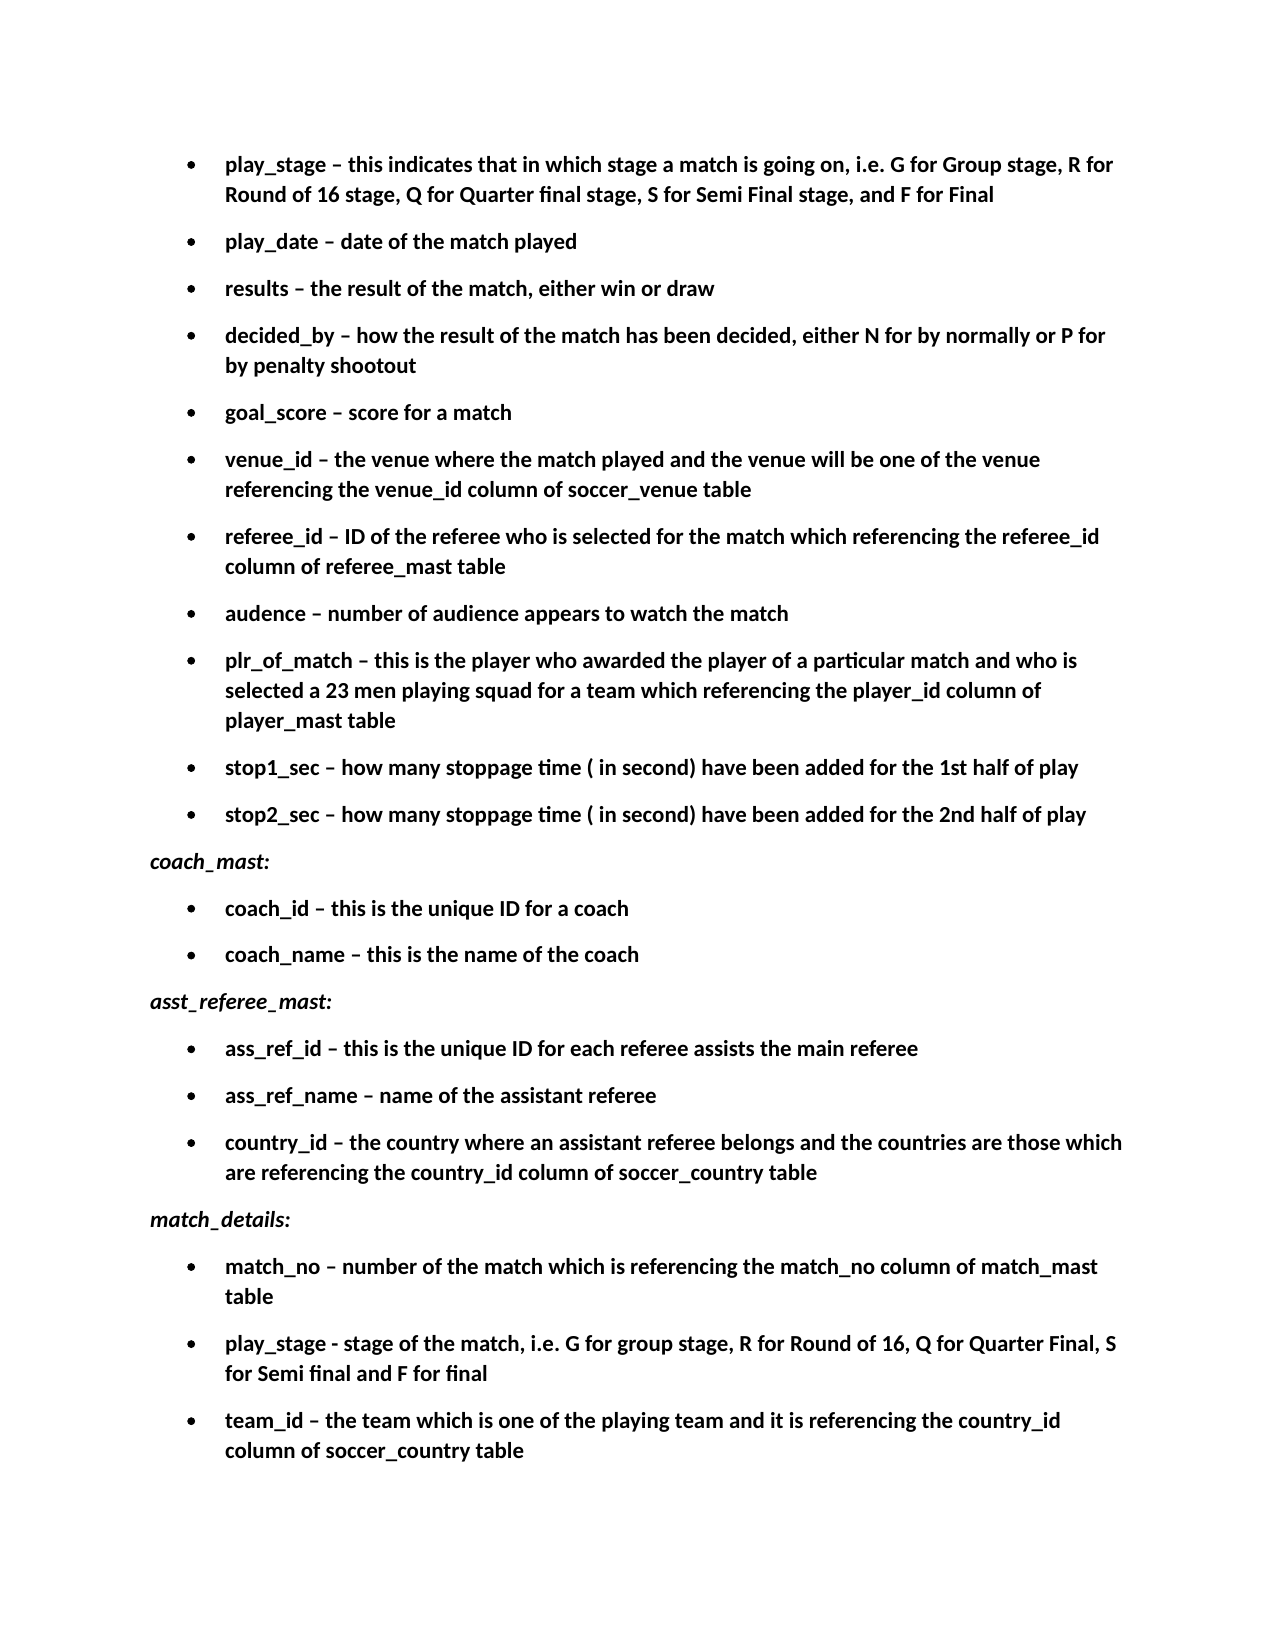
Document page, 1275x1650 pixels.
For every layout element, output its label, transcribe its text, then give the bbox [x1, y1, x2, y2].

list coach_id – this is the unique ID for a coach [187, 894, 1125, 922]
list country_id – the country where an assistant referee belongs and the countries are those which are referencing the country_id column of soccer_country table [187, 1128, 1125, 1186]
list goal_score – score for a match [187, 398, 1125, 426]
list decided_by – how the result of the match has been decided, either N for by normally or P for by penalty shootout [187, 321, 1125, 379]
list play_stage - stage of the match, i.e. G for group stage, R for Round of 16, Q for Quarter Final, S for Semi final and F for final [187, 1329, 1125, 1387]
text match_details: [150, 1205, 1125, 1233]
list venue_id – the venue where the match played and the venue will be one of the venue referencing the venue_id column of soccer_venue table [187, 445, 1125, 503]
list audence – number of audience appears to watch the match [187, 599, 1125, 627]
list ass_ref_id – this is the unique ID for each referee assists the main referee [187, 1034, 1125, 1062]
list team_id – the team which is one of the playing team and it is referencing the country_id column of soccer_country table [187, 1406, 1125, 1464]
list coach_name – this is the name of the coach [187, 941, 1125, 969]
list play_stage – this indicates that in which stage a match is going on, i.e. G for Group stage, R for Round of 16 stage, Q for Quarter final stage, S for Semi Final stage, and F for Final [187, 150, 1125, 208]
text asst_referee_mast: [150, 987, 1125, 1016]
list plr_of_match – this is the player who awarded the player of a particular match and who is selected a 23 men playing squad for a team which referencing the player_id column of player_mast table [187, 646, 1125, 734]
list play_date – date of the match played [187, 227, 1125, 255]
list results – the result of the match, either win or draw [187, 274, 1125, 302]
list ass_ref_name – name of the assistant referee [187, 1081, 1125, 1109]
list match_no – number of the match which is referencing the match_no column of match_mast table [187, 1252, 1125, 1310]
list referee_id – ID of the referee who is selected for the match which referencing the referee_id column of referee_mast table [187, 522, 1125, 580]
list stop1_sec – how many stoppage time ( in second) have been added for the 1st half of play [187, 753, 1125, 781]
text coach_mast: [150, 847, 1125, 875]
list stop2_sec – how many stoppage time ( in second) have been added for the 2nd half of play [187, 800, 1125, 828]
